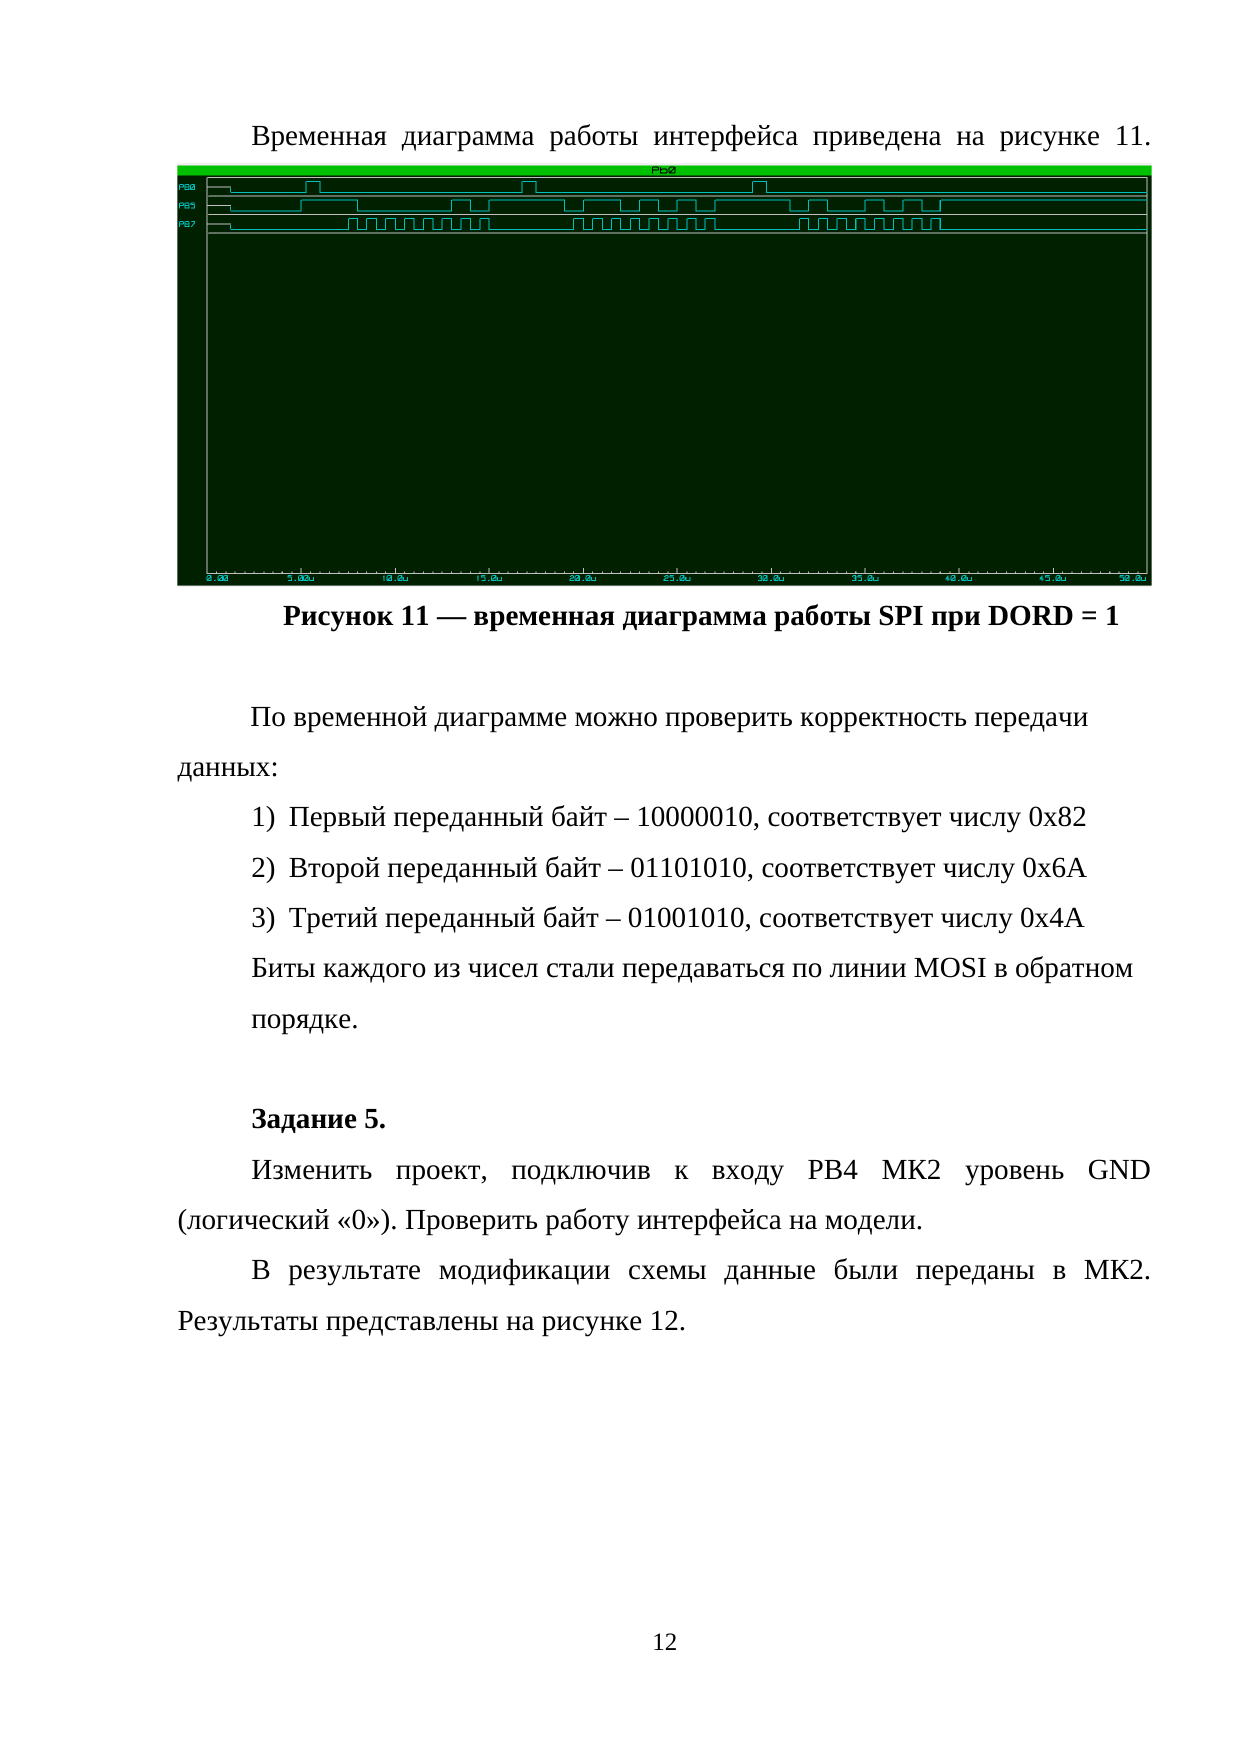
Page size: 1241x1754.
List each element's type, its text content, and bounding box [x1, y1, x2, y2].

text порядке. [251, 1001, 1152, 1034]
text Рисунок 11 — временная диаграмма работы SPI при DORD = 1 [251, 598, 1152, 632]
text В результате модификации схемы данные были переданы в МК2. Результаты представлены на рисунке 12. [177, 1252, 1152, 1336]
list Третий переданный байт – 01001010, соответствует числу 0х4А [251, 900, 1152, 934]
text Изменить проект, подключив к входу PB4 МК2 уровень GND (логический «0»). Проверить работу интерфейса на модели. [177, 1152, 1152, 1236]
list Второй переданный байт – 01101010, соответствует числу 0х6А [251, 850, 1152, 883]
text Биты каждого из чисел стали передаваться по линии MOSI в обратном [251, 951, 1152, 984]
text По временной диаграмме можно проверить корректность передачи данных: [177, 699, 1152, 783]
text Задание 5. [251, 1101, 1152, 1135]
text Временная диаграмма работы интерфейса приведена на рисунке 11. [177, 118, 1152, 163]
list Первый переданный байт – 10000010, соответствует числу 0х82 [251, 799, 1152, 833]
picture [177, 163, 1152, 587]
